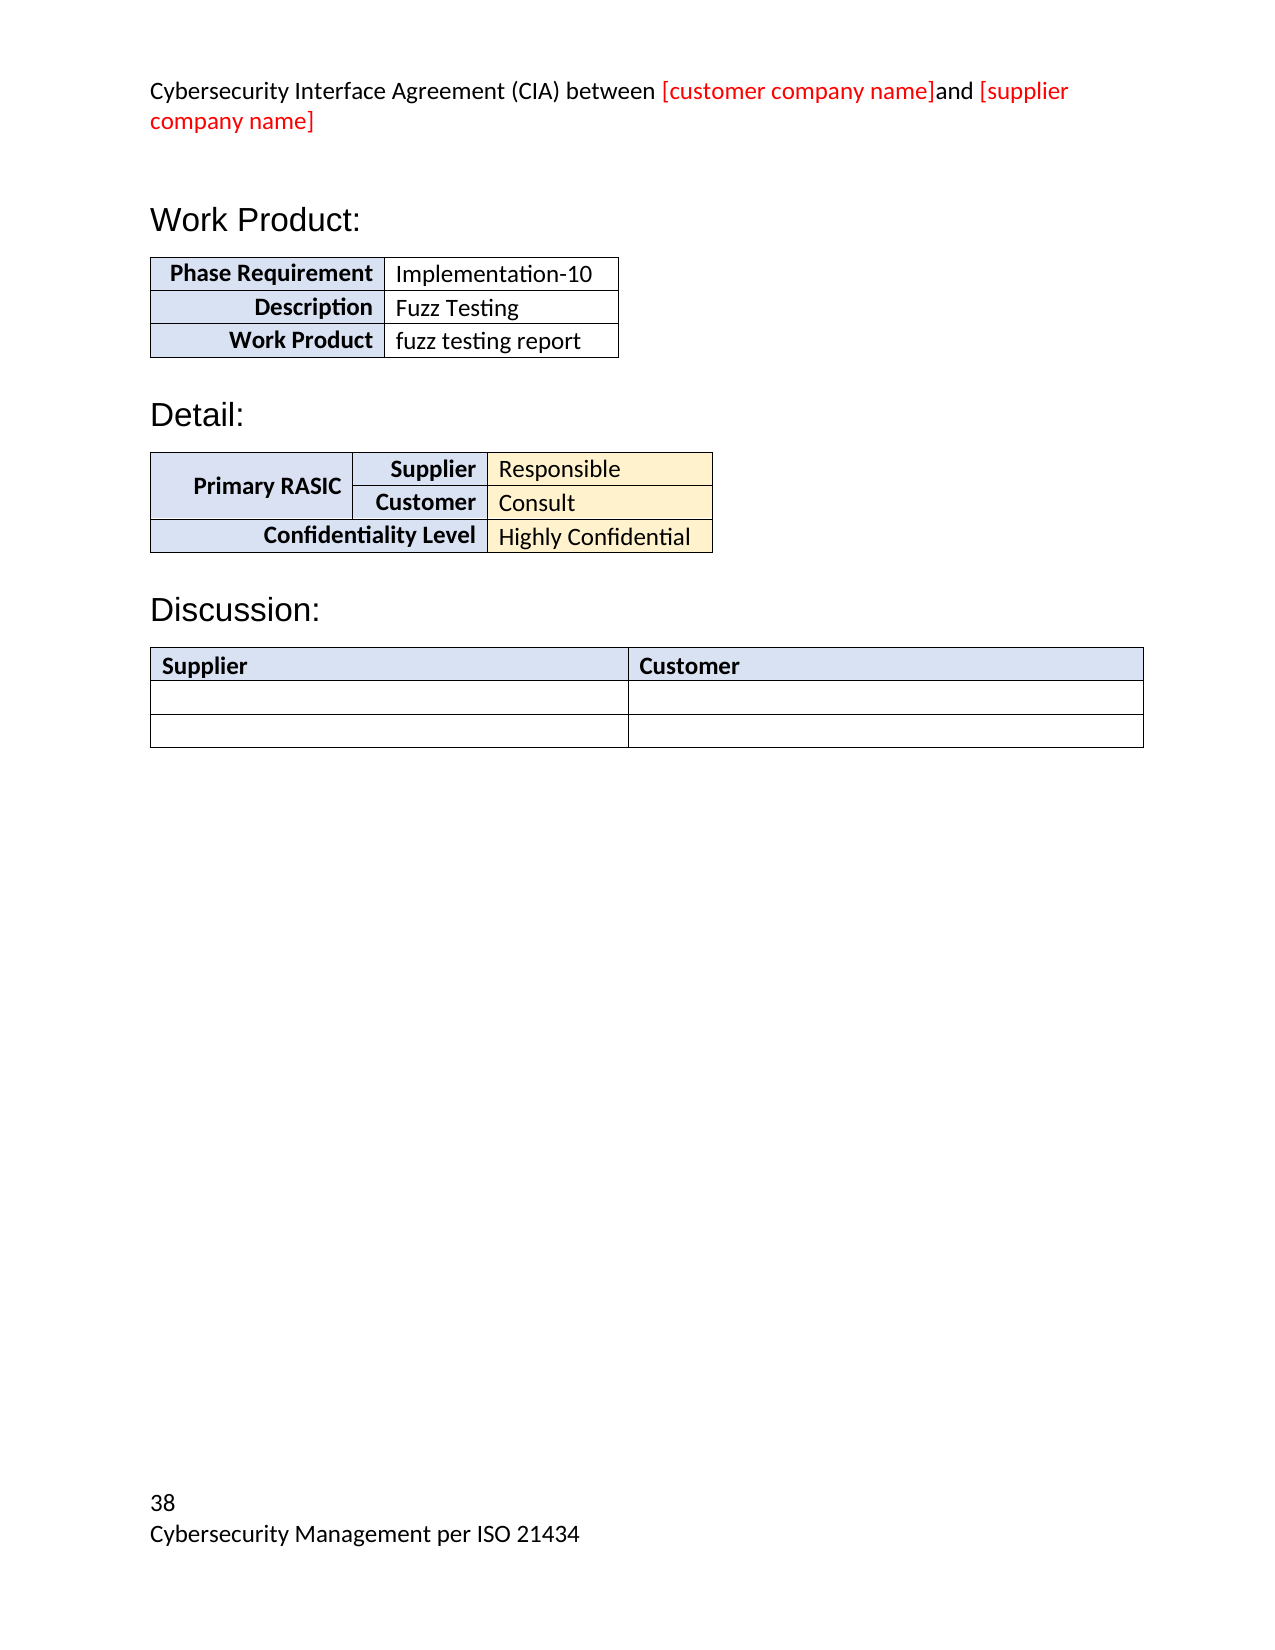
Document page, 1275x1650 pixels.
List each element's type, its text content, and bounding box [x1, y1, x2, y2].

table_cell [629, 715, 1143, 747]
table_header Phase Requirement [151, 258, 384, 290]
table_header Supplier [151, 648, 628, 680]
table_cell Fuzz Testing [385, 291, 618, 323]
subtitle Detail: [150, 395, 1125, 433]
subtitle Discussion: [150, 590, 1125, 629]
table_header Primary RASIC [151, 453, 352, 518]
table_header Responsible [488, 453, 712, 485]
table_header Implementation-10 [385, 258, 618, 290]
table_cell Consult [488, 486, 712, 518]
table_cell [151, 715, 628, 747]
table_cell [629, 681, 1143, 714]
table_cell Description [151, 291, 384, 323]
table_cell fuzz testing report [385, 324, 618, 357]
table_cell Confidentiality Level [151, 520, 487, 552]
table_cell Work Product [151, 324, 384, 357]
table_cell [151, 681, 628, 714]
subtitle Work Product: [150, 200, 1125, 238]
table_cell Highly Confidential [488, 520, 712, 552]
table_header Supplier [353, 453, 487, 485]
table_cell Customer [353, 486, 487, 518]
table_header Customer [629, 648, 1143, 680]
